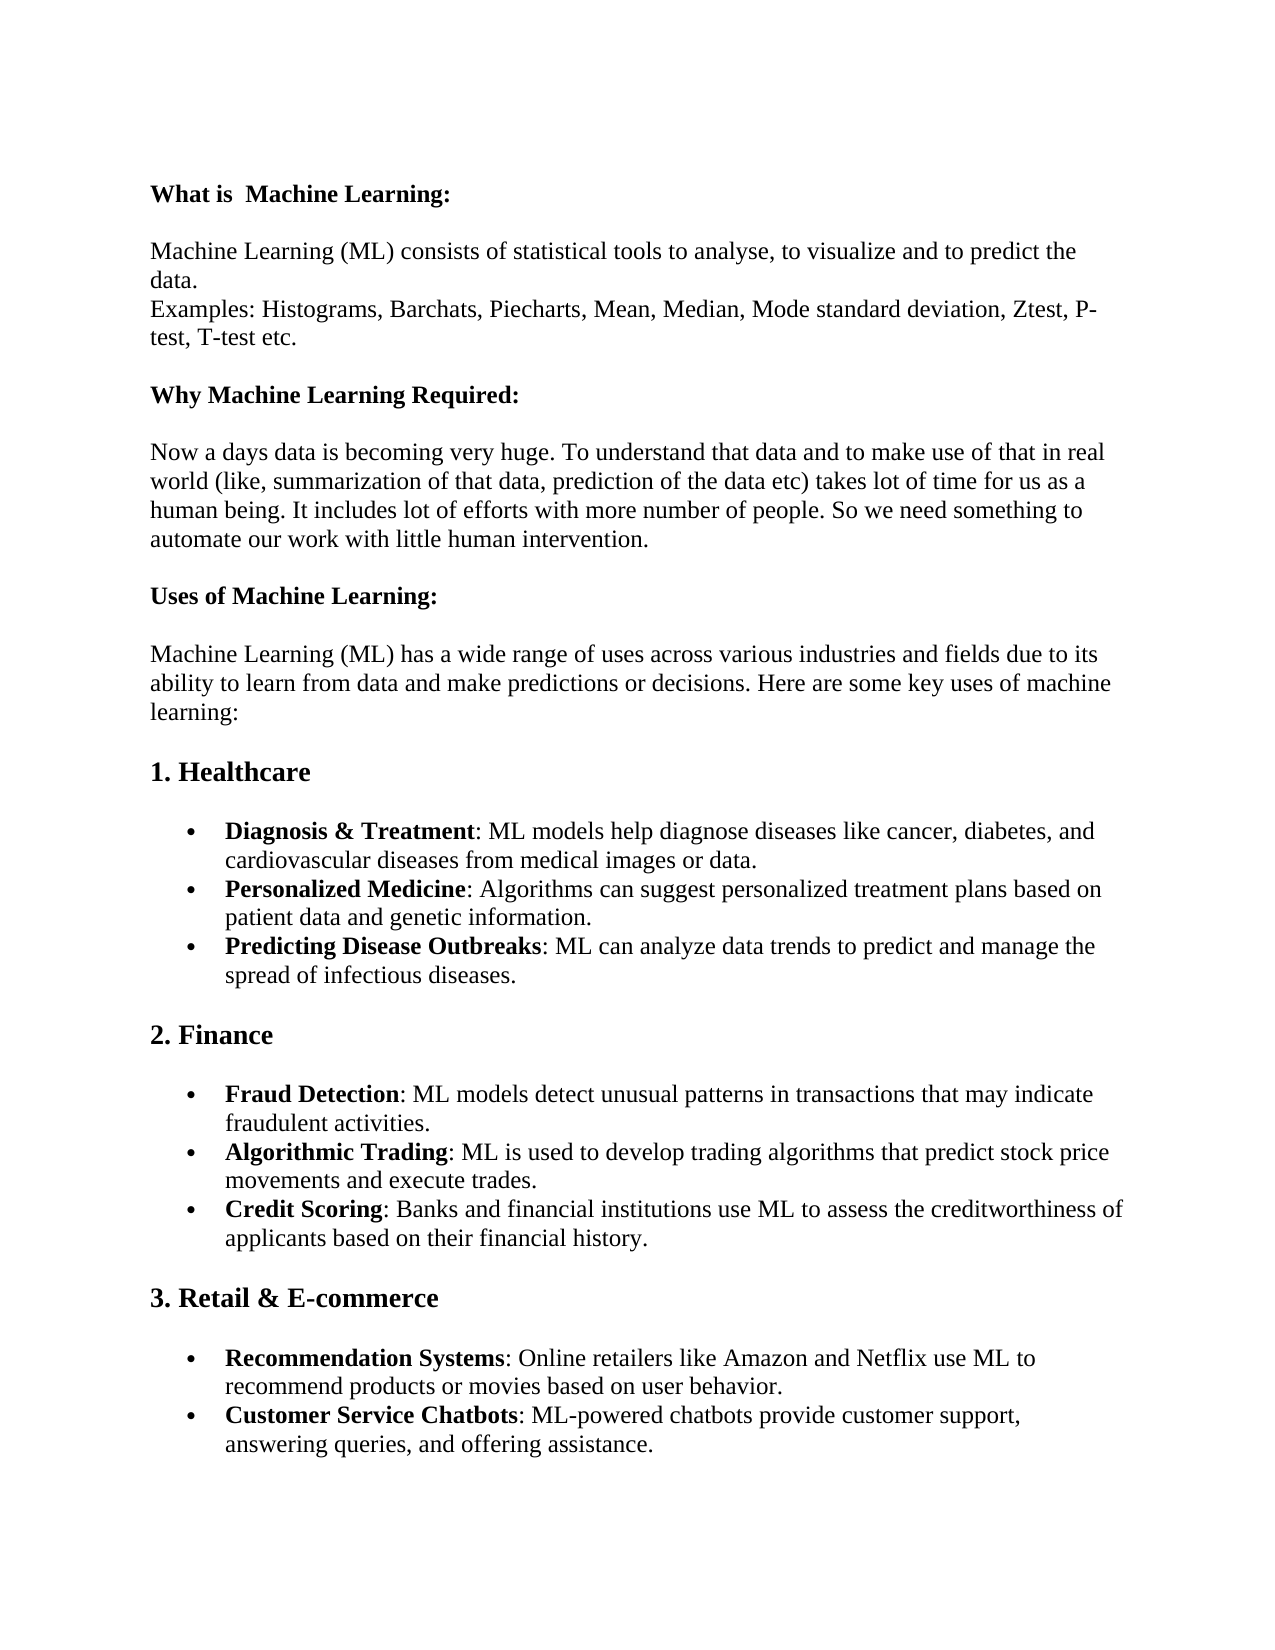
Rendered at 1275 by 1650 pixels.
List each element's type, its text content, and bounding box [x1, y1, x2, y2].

list Customer Service Chatbots: ML-powered chatbots provide customer support, answering queries, and offering assistance. [187, 1400, 1125, 1458]
text What is Machine Learning: [150, 179, 1125, 207]
text Why Machine Learning Required: [150, 380, 1125, 409]
text 1. Healthcare [150, 754, 1125, 787]
list Diagnosis & Treatment: ML models help diagnose diseases like cancer, diabetes, and cardiovascular diseases from medical images or data. [187, 816, 1125, 874]
list Recommendation Systems: Online retailers like Amazon and Netflix use ML to recommend products or movies based on user behavior. [187, 1343, 1125, 1400]
text Examples: Histograms, Barchats, Piecharts, Mean, Median, Mode standard deviation, Ztest, P-test, T-test etc. [150, 294, 1125, 351]
list Fraud Detection: ML models detect unusual patterns in transactions that may indicate fraudulent activities. [187, 1079, 1125, 1137]
text Uses of Machine Learning: [150, 581, 1125, 610]
list Predicting Disease Outbreaks: ML can analyze data trends to predict and manage the spread of infectious diseases. [187, 931, 1125, 989]
text 2. Finance [150, 1018, 1125, 1050]
list Algorithmic Trading: ML is used to develop trading algorithms that predict stock price movements and execute trades. [187, 1137, 1125, 1194]
text Machine Learning (ML) consists of statistical tools to analyse, to visualize and to predict the data. [150, 236, 1125, 294]
list Personalized Medicine: Algorithms can suggest personalized treatment plans based on patient data and genetic information. [187, 874, 1125, 931]
list Credit Scoring: Banks and financial institutions use ML to assess the creditworthiness of applicants based on their financial history. [187, 1194, 1125, 1252]
text Machine Learning (ML) has a wide range of uses across various industries and fields due to its ability to learn from data and make predictions or decisions. Here are some key uses of machine learning: [150, 639, 1125, 725]
text 3. Retail & E-commerce [150, 1281, 1125, 1313]
text Now a days data is becoming very huge. To understand that data and to make use of that in real world (like, summarization of that data, prediction of the data etc) takes lot of time for us as a human being. It includes lot of efforts with more number of people. So we need something to automate our work with little human intervention. [150, 437, 1125, 552]
